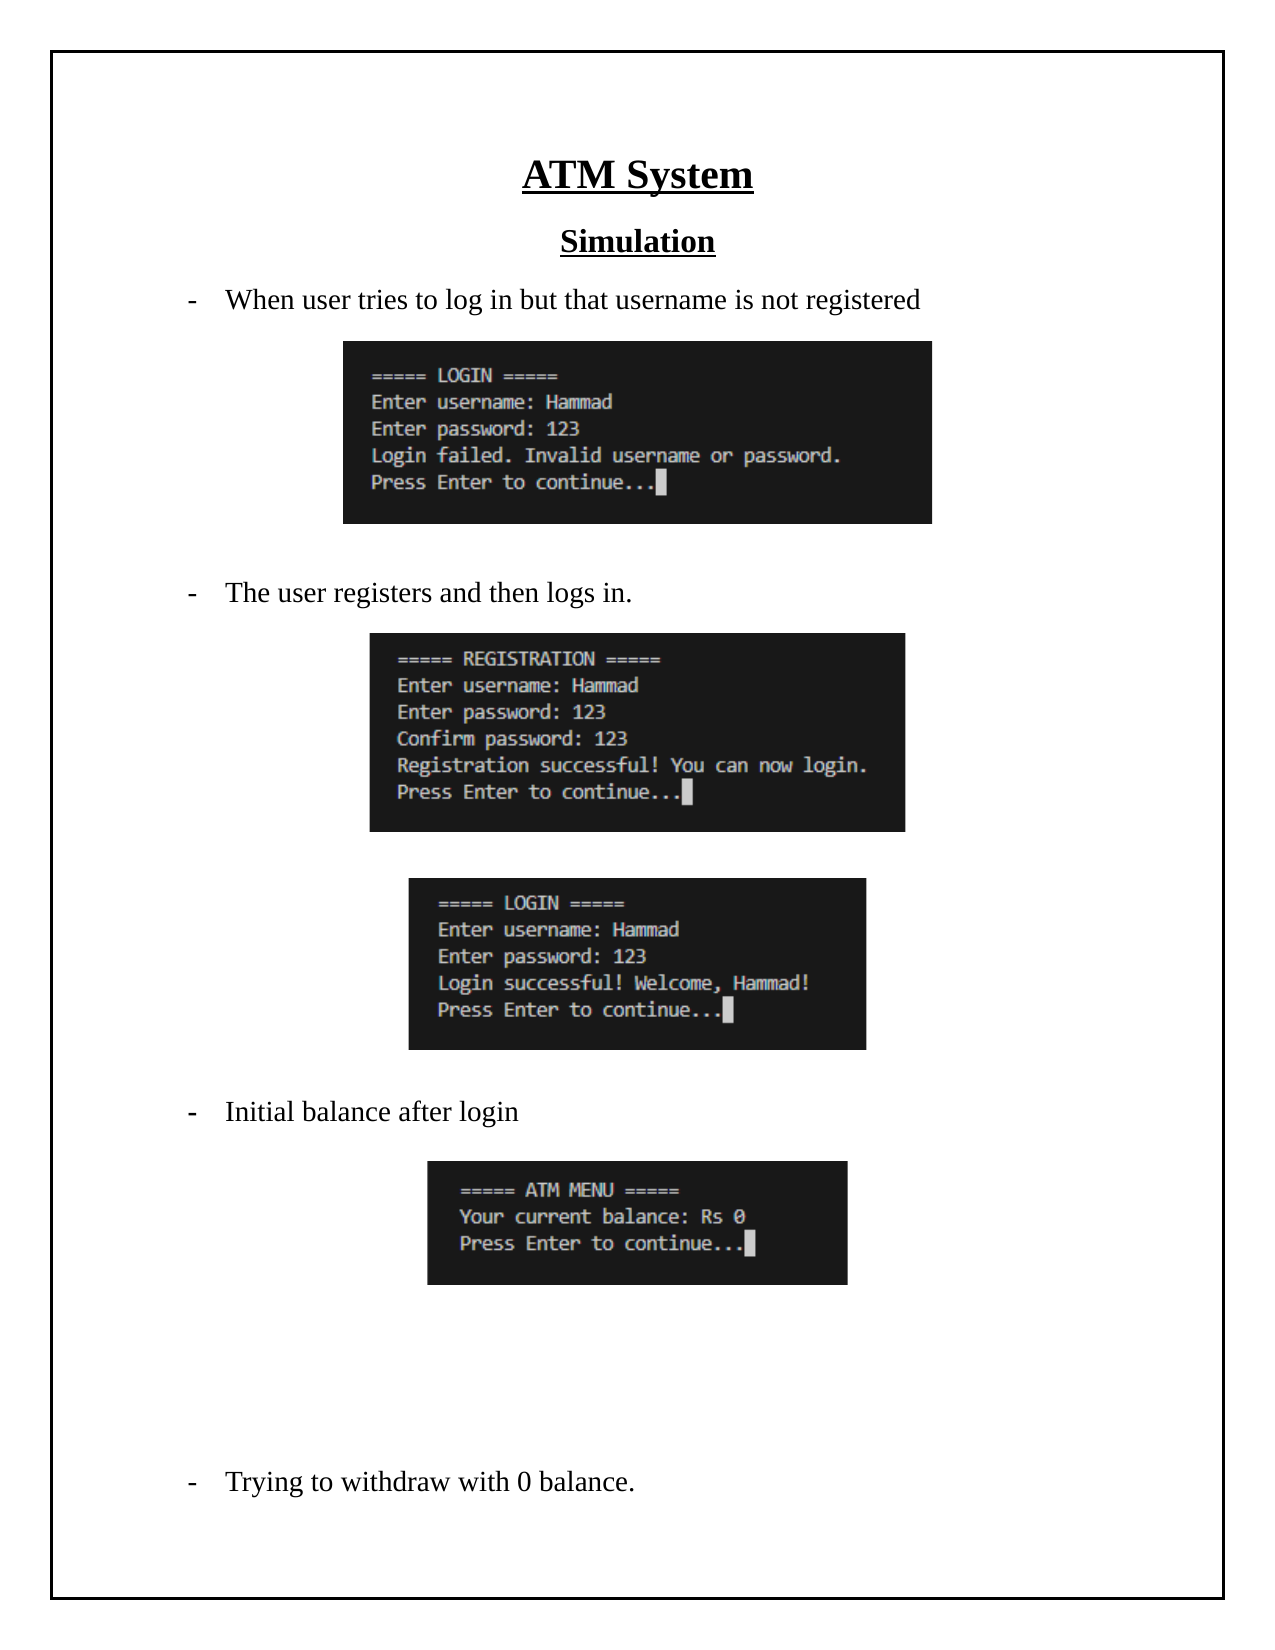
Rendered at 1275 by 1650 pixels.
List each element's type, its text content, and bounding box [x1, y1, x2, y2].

list Trying to withdraw with 0 balance. [187, 1464, 1125, 1497]
list Initial balance after login [187, 1094, 1125, 1128]
text ATM System [150, 150, 1125, 198]
picture [369, 633, 906, 832]
text Simulation [150, 222, 1125, 260]
picture [427, 1161, 848, 1285]
list The user registers and then logs in. [187, 575, 1125, 609]
picture [408, 878, 867, 1050]
picture [343, 341, 933, 524]
list When user tries to log in but that username is not registered [187, 282, 1125, 316]
